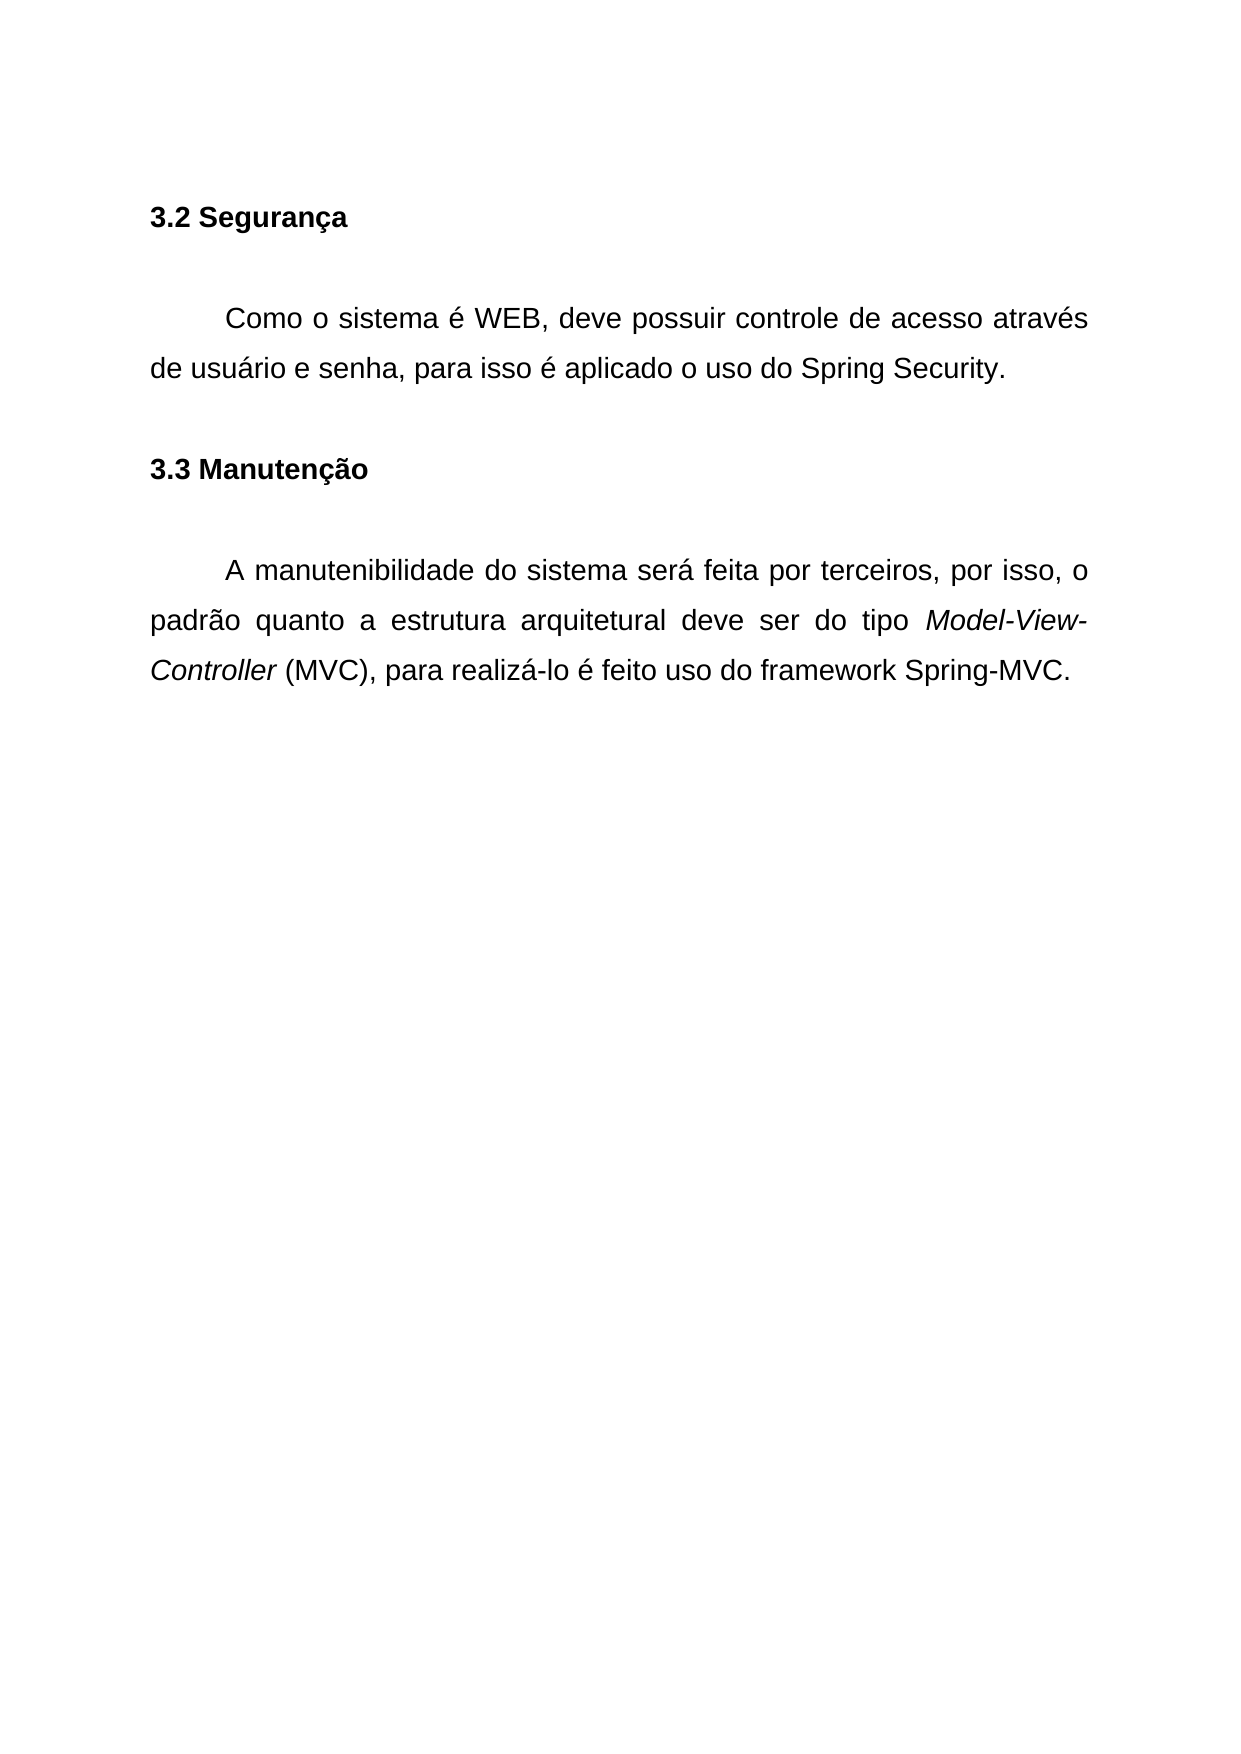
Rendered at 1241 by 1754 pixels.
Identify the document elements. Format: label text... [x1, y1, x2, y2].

text A manutenibilidade do sistema será feita por terceiros, por isso, o padrão quanto a estrutura arquitetural deve ser do tipo Model-View-Controller (MVC), para realizá-lo é feito uso do framework Spring-MVC. [150, 552, 1090, 687]
text 3.2 Segurança [150, 200, 1090, 234]
text 3.3 Manutenção [150, 452, 1090, 485]
text Como o sistema é WEB, deve possuir controle de acesso através de usuário e senha, para isso é aplicado o uso do Spring Security. [150, 301, 1090, 385]
